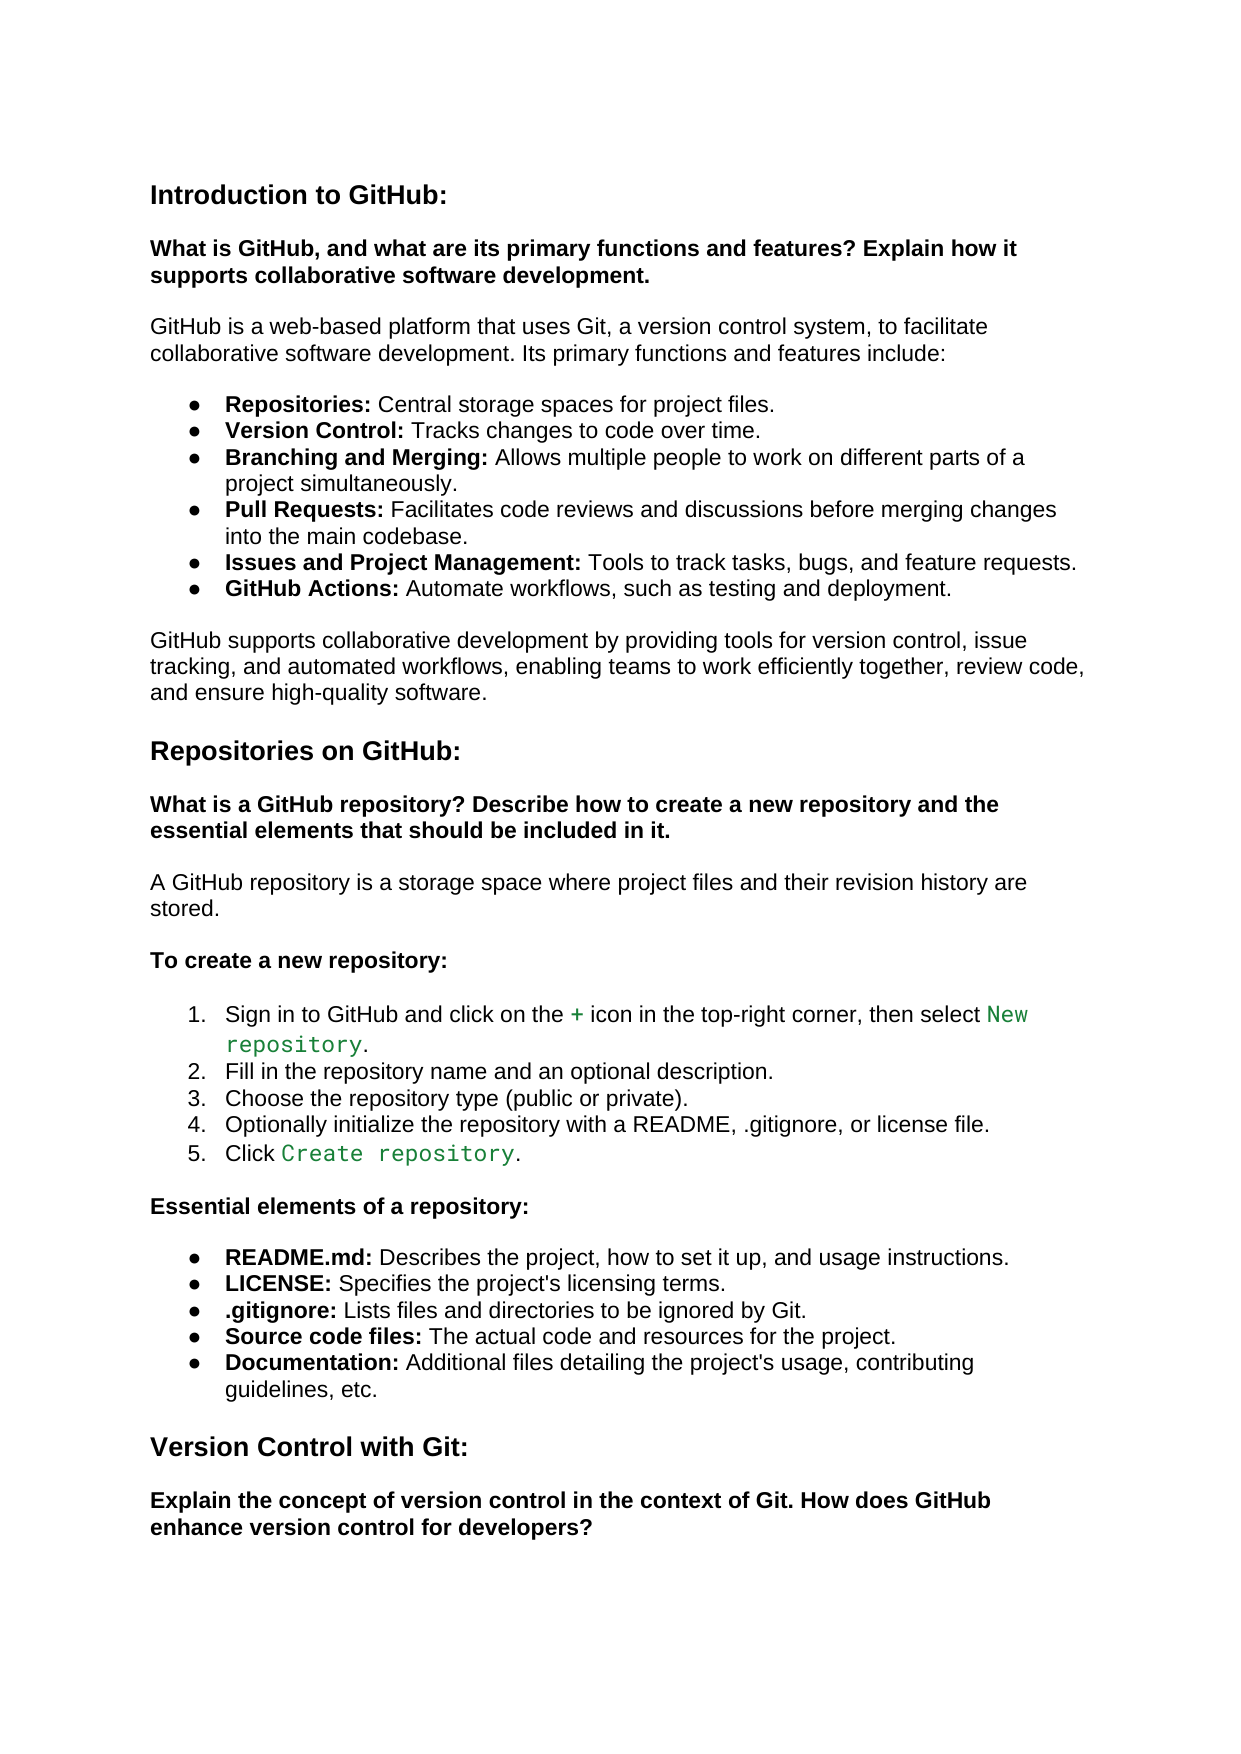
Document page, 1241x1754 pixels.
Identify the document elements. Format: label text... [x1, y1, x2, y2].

list Branching and Merging: Allows multiple people to work on different parts of a project simultaneously. [187, 443, 1090, 496]
text GitHub is a web-based platform that uses Git, a version control system, to facilitate collaborative software development. Its primary functions and features include: [150, 313, 1090, 366]
text To create a new repository: [150, 947, 1090, 973]
list Repositories: Central storage spaces for project files. [187, 391, 1090, 417]
text What is GitHub, and what are its primary functions and features? Explain how it supports collaborative software development. [150, 235, 1090, 288]
list Optionally initialize the repository with a README, .gitignore, or license file. [187, 1111, 1090, 1137]
list Issues and Project Management: Tools to track tasks, bugs, and feature requests. [187, 549, 1090, 575]
text What is a GitHub repository? Describe how to create a new repository and the essential elements that should be included in it. [150, 791, 1090, 844]
list Documentation: Additional files detailing the project's usage, contributing guidelines, etc. [187, 1349, 1090, 1402]
list Fill in the repository name and an optional description. [187, 1058, 1090, 1085]
list LICENSE: Specifies the project's licensing terms. [187, 1270, 1090, 1297]
subtitle Repositories on GitHub: [150, 735, 1090, 766]
list Version Control: Tracks changes to code over time. [187, 417, 1090, 443]
text Explain the concept of version control in the context of Git. How does GitHub enhance version control for developers? [150, 1487, 1090, 1540]
list .gitignore: Lists files and directories to be ignored by Git. [187, 1297, 1090, 1323]
list Sign in to GitHub and click on the + icon in the top-right corner, then select New repository. [187, 998, 1090, 1058]
list Click Create repository. [187, 1137, 1090, 1168]
list Pull Requests: Facilitates code reviews and discussions before merging changes into the main codebase. [187, 496, 1090, 549]
list Source code files: The actual code and resources for the project. [187, 1323, 1090, 1349]
list GitHub Actions: Automate workflows, such as testing and deployment. [187, 575, 1090, 602]
subtitle Version Control with Git: [150, 1431, 1090, 1462]
list README.md: Describes the project, how to set it up, and usage instructions. [187, 1244, 1090, 1270]
text Essential elements of a repository: [150, 1193, 1090, 1219]
text GitHub supports collaborative development by providing tools for version control, issue tracking, and automated workflows, enabling teams to work efficiently together, review code, and ensure high-quality software. [150, 627, 1090, 706]
text A GitHub repository is a storage space where project files and their revision history are stored. [150, 869, 1090, 922]
list Choose the repository type (public or private). [187, 1085, 1090, 1111]
subtitle Introduction to GitHub: [150, 179, 1090, 210]
